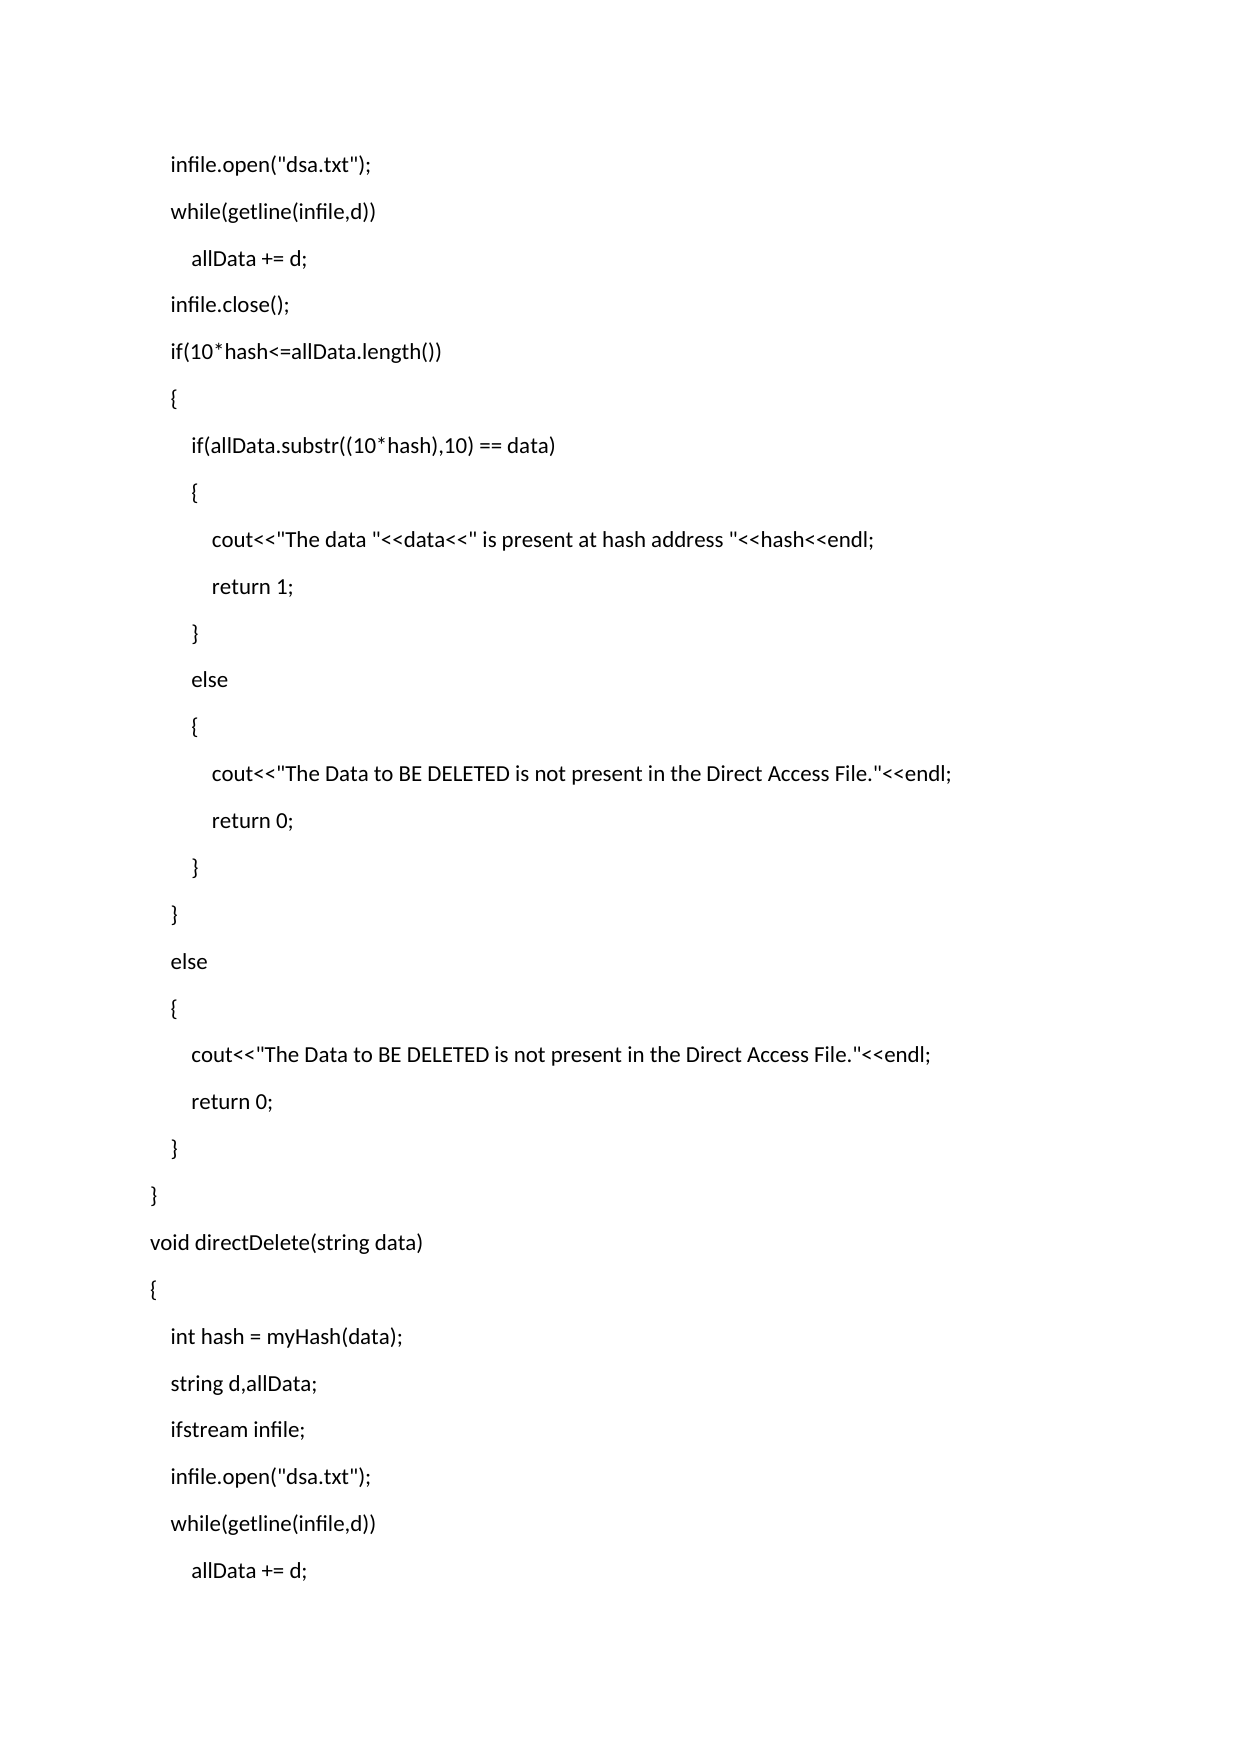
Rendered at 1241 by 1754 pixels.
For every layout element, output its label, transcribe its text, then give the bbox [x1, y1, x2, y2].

text allData += d; [150, 244, 1090, 272]
text while(getline(infile,d)) [150, 1509, 1090, 1537]
text return 0; [150, 806, 1090, 834]
text { [150, 712, 1090, 741]
text } [150, 900, 1090, 928]
text else [150, 947, 1090, 975]
text cout<<"The data "<<data<<" is present at hash address "<<hash<<endl; [150, 525, 1090, 553]
text void directDelete(string data) [150, 1228, 1090, 1256]
text else [150, 666, 1090, 694]
text { [150, 994, 1090, 1022]
text } [150, 1134, 1090, 1162]
text cout<<"The Data to BE DELETED is not present in the Direct Access File."<<endl; [150, 1041, 1090, 1069]
text return 1; [150, 572, 1090, 600]
text ifstream infile; [150, 1416, 1090, 1444]
text string d,allData; [150, 1369, 1090, 1397]
text { [150, 478, 1090, 506]
text { [150, 384, 1090, 412]
text } [150, 1181, 1090, 1209]
text if(10*hash<=allData.length()) [150, 337, 1090, 366]
text infile.close(); [150, 291, 1090, 319]
text infile.open("dsa.txt"); [150, 150, 1090, 178]
text { [150, 1275, 1090, 1303]
text if(allData.substr((10*hash),10) == data) [150, 431, 1090, 459]
text allData += d; [150, 1556, 1090, 1584]
text return 0; [150, 1087, 1090, 1116]
text int hash = myHash(data); [150, 1322, 1090, 1350]
text } [150, 619, 1090, 647]
text } [150, 853, 1090, 881]
text cout<<"The Data to BE DELETED is not present in the Direct Access File."<<endl; [150, 759, 1090, 787]
text infile.open("dsa.txt"); [150, 1462, 1090, 1491]
text while(getline(infile,d)) [150, 197, 1090, 225]
